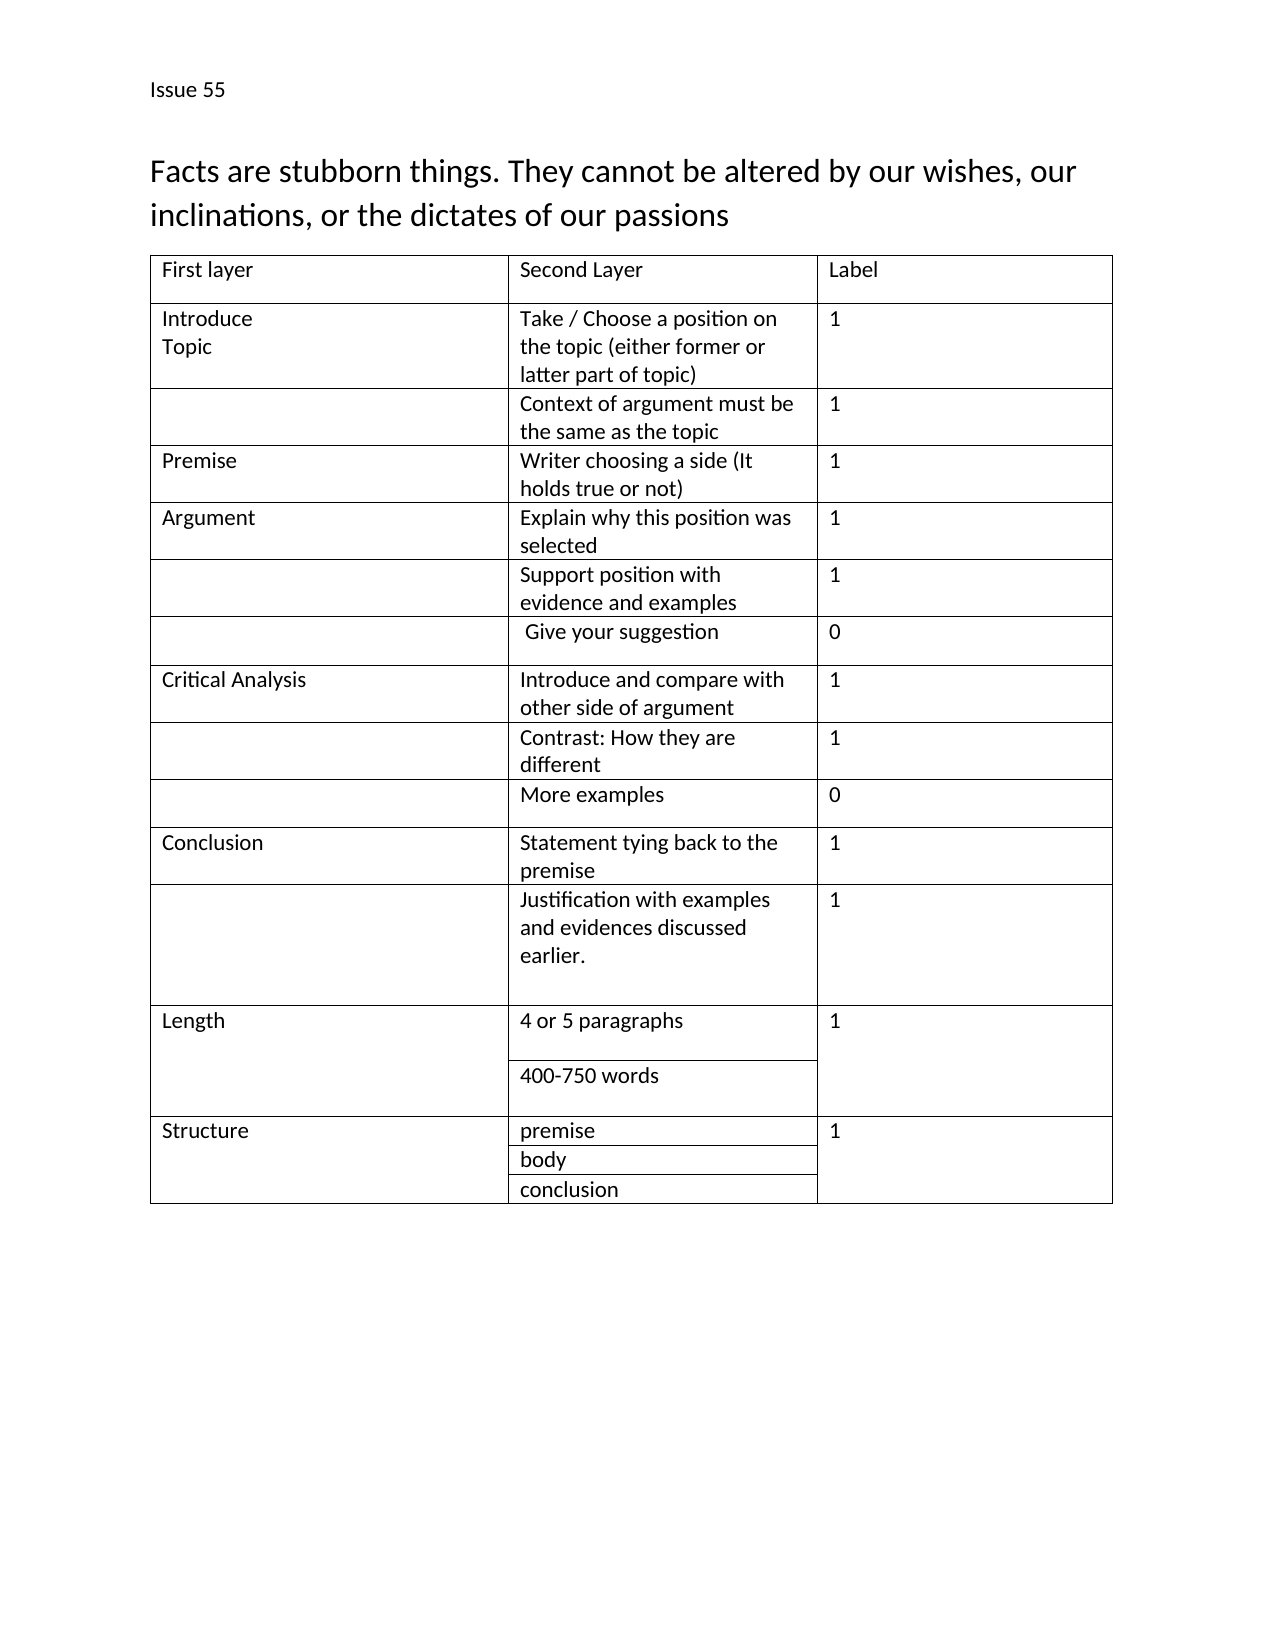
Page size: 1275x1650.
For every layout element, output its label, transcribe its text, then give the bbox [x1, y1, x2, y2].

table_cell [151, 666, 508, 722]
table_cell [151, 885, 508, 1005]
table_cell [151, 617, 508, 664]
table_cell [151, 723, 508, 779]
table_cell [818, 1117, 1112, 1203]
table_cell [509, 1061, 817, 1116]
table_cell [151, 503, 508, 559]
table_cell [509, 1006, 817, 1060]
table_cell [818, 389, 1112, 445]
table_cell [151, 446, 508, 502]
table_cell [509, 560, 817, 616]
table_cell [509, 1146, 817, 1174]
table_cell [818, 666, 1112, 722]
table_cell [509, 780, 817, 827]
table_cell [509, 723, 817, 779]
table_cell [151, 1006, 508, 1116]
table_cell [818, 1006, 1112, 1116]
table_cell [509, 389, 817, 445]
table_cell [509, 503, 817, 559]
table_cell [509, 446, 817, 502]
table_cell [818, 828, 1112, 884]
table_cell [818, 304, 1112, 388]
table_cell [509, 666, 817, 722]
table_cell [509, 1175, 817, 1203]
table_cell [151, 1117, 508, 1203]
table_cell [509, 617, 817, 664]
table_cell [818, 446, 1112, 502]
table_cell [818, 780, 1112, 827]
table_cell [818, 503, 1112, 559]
text Facts are stubborn things. They cannot be altered by our wishes, our inclinations, or the dictates of our passions [150, 150, 1125, 235]
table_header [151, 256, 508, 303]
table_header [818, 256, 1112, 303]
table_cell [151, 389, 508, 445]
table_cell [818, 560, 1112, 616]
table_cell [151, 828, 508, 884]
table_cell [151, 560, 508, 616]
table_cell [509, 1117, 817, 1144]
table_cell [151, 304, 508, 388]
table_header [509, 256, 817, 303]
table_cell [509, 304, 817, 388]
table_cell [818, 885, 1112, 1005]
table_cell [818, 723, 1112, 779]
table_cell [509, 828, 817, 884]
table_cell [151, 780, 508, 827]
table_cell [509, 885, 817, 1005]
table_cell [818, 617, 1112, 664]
